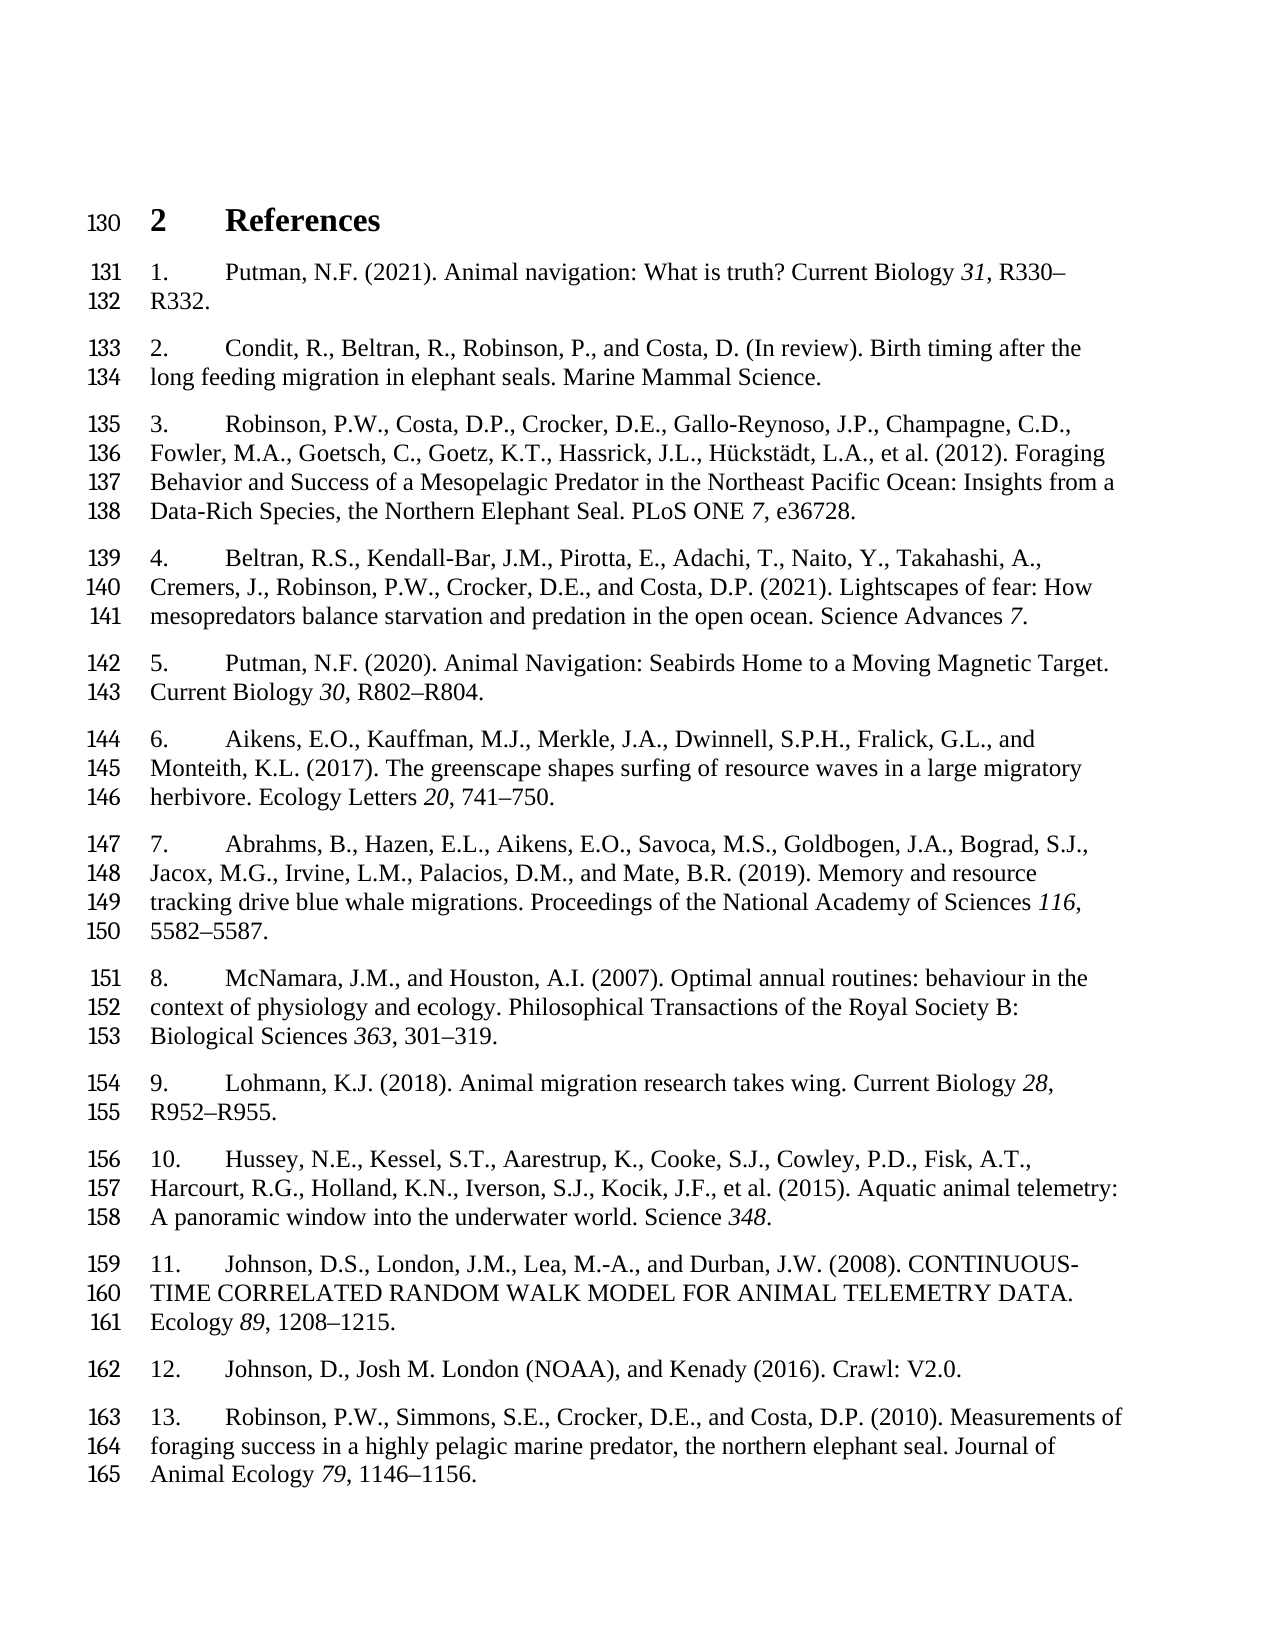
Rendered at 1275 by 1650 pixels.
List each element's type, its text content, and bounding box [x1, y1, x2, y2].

text 9. Lohmann, K.J. (2018). Animal migration research takes wing. Current Biology 28, R952–R955. [150, 1068, 1125, 1126]
text 7. Abrahms, B., Hazen, E.L., Aikens, E.O., Savoca, M.S., Goldbogen, J.A., Bograd, S.J., Jacox, M.G., Irvine, L.M., Palacios, D.M., and Mate, B.R. (2019). Memory and resource tracking drive blue whale migrations. Proceedings of the National Academy of Sciences 116, 5582–5587. [150, 829, 1125, 944]
text 13. Robinson, P.W., Simmons, S.E., Crocker, D.E., and Costa, D.P. (2010). Measurements of foraging success in a highly pelagic marine predator, the northern elephant seal. Journal of Animal Ecology 79, 1146–1156. [150, 1402, 1125, 1488]
text 1. Putman, N.F. (2021). Animal navigation: What is truth? Current Biology 31, R330–R332. [150, 257, 1125, 314]
subtitle 2 References [150, 200, 1125, 238]
text 10. Hussey, N.E., Kessel, S.T., Aarestrup, K., Cooke, S.J., Cowley, P.D., Fisk, A.T., Harcourt, R.G., Holland, K.N., Iverson, S.J., Kocik, J.F., et al. (2015). Aquatic animal telemetry: A panoramic window into the underwater world. Science 348. [150, 1144, 1125, 1231]
text 8. McNamara, J.M., and Houston, A.I. (2007). Optimal annual routines: behaviour in the context of physiology and ecology. Philosophical Transactions of the Royal Society B: Biological Sciences 363, 301–319. [150, 963, 1125, 1049]
text 11. Johnson, D.S., London, J.M., Lea, M.-A., and Durban, J.W. (2008). CONTINUOUS-TIME CORRELATED RANDOM WALK MODEL FOR ANIMAL TELEMETRY DATA. Ecology 89, 1208–1215. [150, 1249, 1125, 1336]
text 4. Beltran, R.S., Kendall-Bar, J.M., Pirotta, E., Adachi, T., Naito, Y., Takahashi, A., Cremers, J., Robinson, P.W., Crocker, D.E., and Costa, D.P. (2021). Lightscapes of fear: How mesopredators balance starvation and predation in the open ocean. Science Advances 7. [150, 543, 1125, 629]
text 12. Johnson, D., Josh M. London (NOAA), and Kenady (2016). Crawl: V2.0. [150, 1354, 1125, 1383]
text 3. Robinson, P.W., Costa, D.P., Crocker, D.E., Gallo-Reynoso, J.P., Champagne, C.D., Fowler, M.A., Goetsch, C., Goetz, K.T., Hassrick, J.L., Hückstädt, L.A., et al. (2012). Foraging Behavior and Success of a Mesopelagic Predator in the Northeast Pacific Ocean: Insights from a Data-Rich Species, the Northern Elephant Seal. PLoS ONE 7, e36728. [150, 409, 1125, 524]
text 5. Putman, N.F. (2020). Animal Navigation: Seabirds Home to a Moving Magnetic Target. Current Biology 30, R802–R804. [150, 648, 1125, 706]
text 6. Aikens, E.O., Kauffman, M.J., Merkle, J.A., Dwinnell, S.P.H., Fralick, G.L., and Monteith, K.L. (2017). The greenscape shapes surfing of resource waves in a large migratory herbivore. Ecology Letters 20, 741–750. [150, 724, 1125, 811]
text 2. Condit, R., Beltran, R., Robinson, P., and Costa, D. (In review). Birth timing after the long feeding migration in elephant seals. Marine Mammal Science. [150, 333, 1125, 391]
